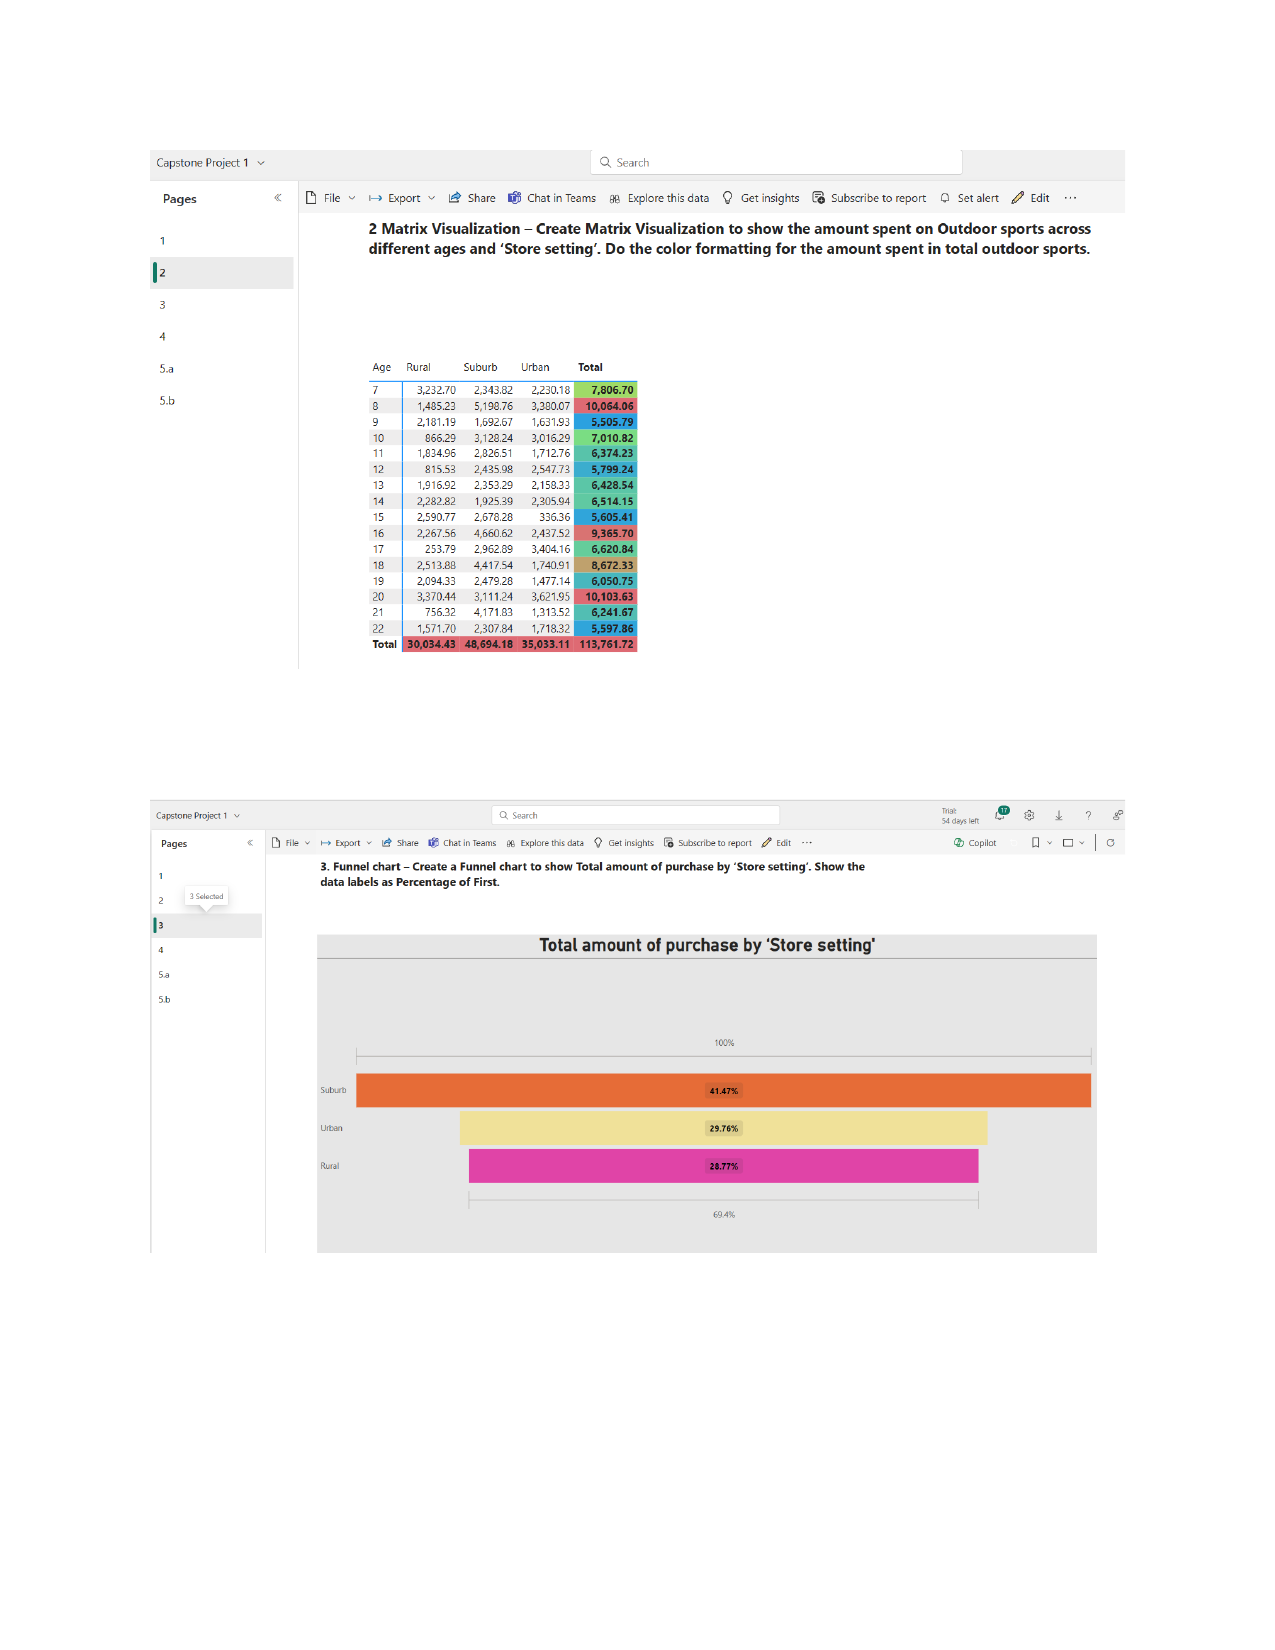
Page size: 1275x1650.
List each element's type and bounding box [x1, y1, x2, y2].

picture [150, 799, 1125, 1253]
picture [150, 150, 1125, 669]
